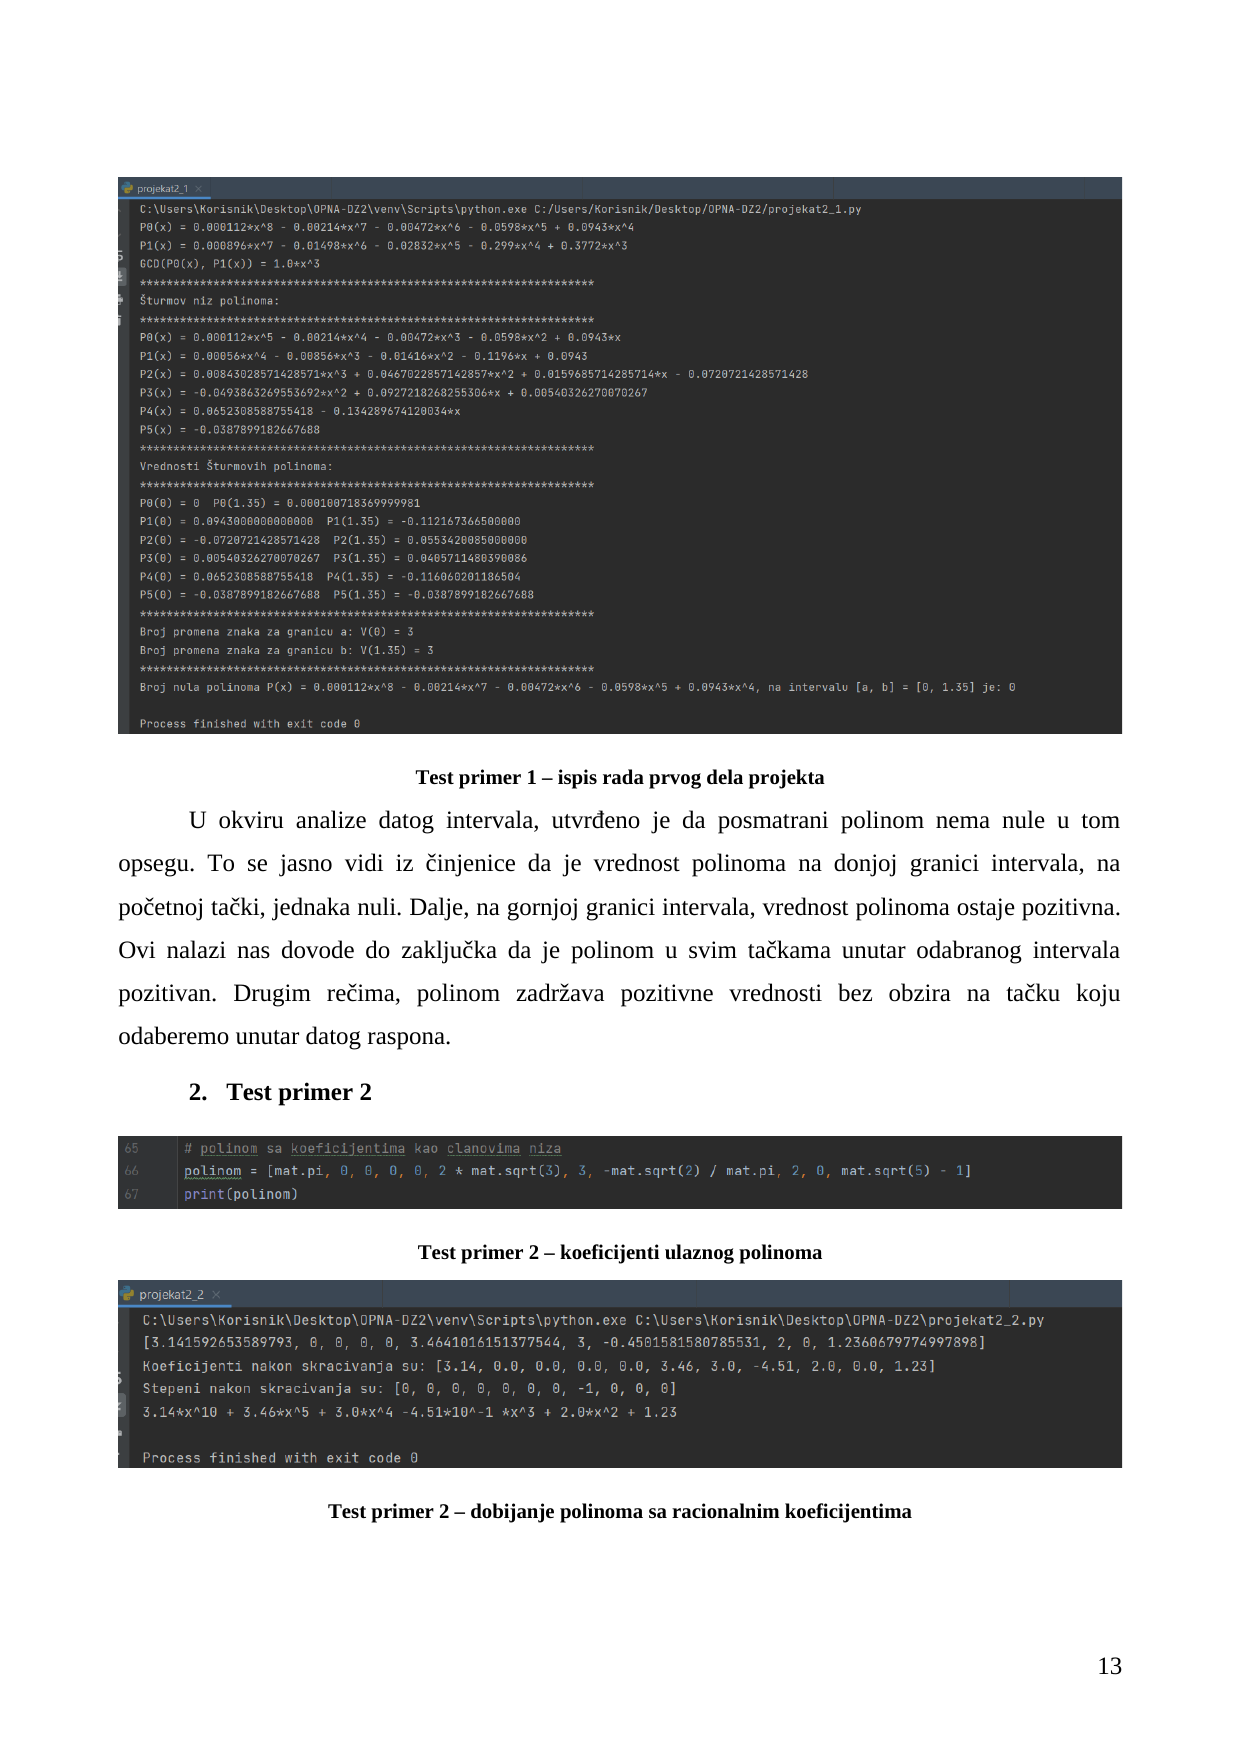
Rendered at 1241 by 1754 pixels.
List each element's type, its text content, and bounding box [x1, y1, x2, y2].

picture [118, 1280, 1123, 1468]
text Test primer 2 – dobijanje polinoma sa racionalnim koeficijentima [118, 1499, 1122, 1523]
text Test primer 2 – koeficijenti ulaznog polinoma [118, 1239, 1122, 1264]
picture [118, 1136, 1123, 1209]
picture [118, 177, 1123, 734]
text Test primer 1 – ispis rada prvog dela projekta [118, 764, 1122, 789]
list Test primer 2 [188, 1077, 1122, 1105]
text U okviru analize datog intervala, utvrđeno je da posmatrani polinom nema nule u tom opsegu. To se jasno vidi iz činjenice da je vrednost polinoma na donjoj granici intervala, na početnoj tački, jednaka nuli. Dalje, na gornjoj granici intervala, vrednost polinoma ostaje pozitivna. Ovi nalazi nas dovode do zaključka da je polinom u svim tačkama unutar odabranog intervala pozitivan. Drugim rečima, polinom zadržava pozitivne vrednosti bez obzira na tačku koju odaberemo unutar datog raspona. [118, 805, 1122, 1050]
